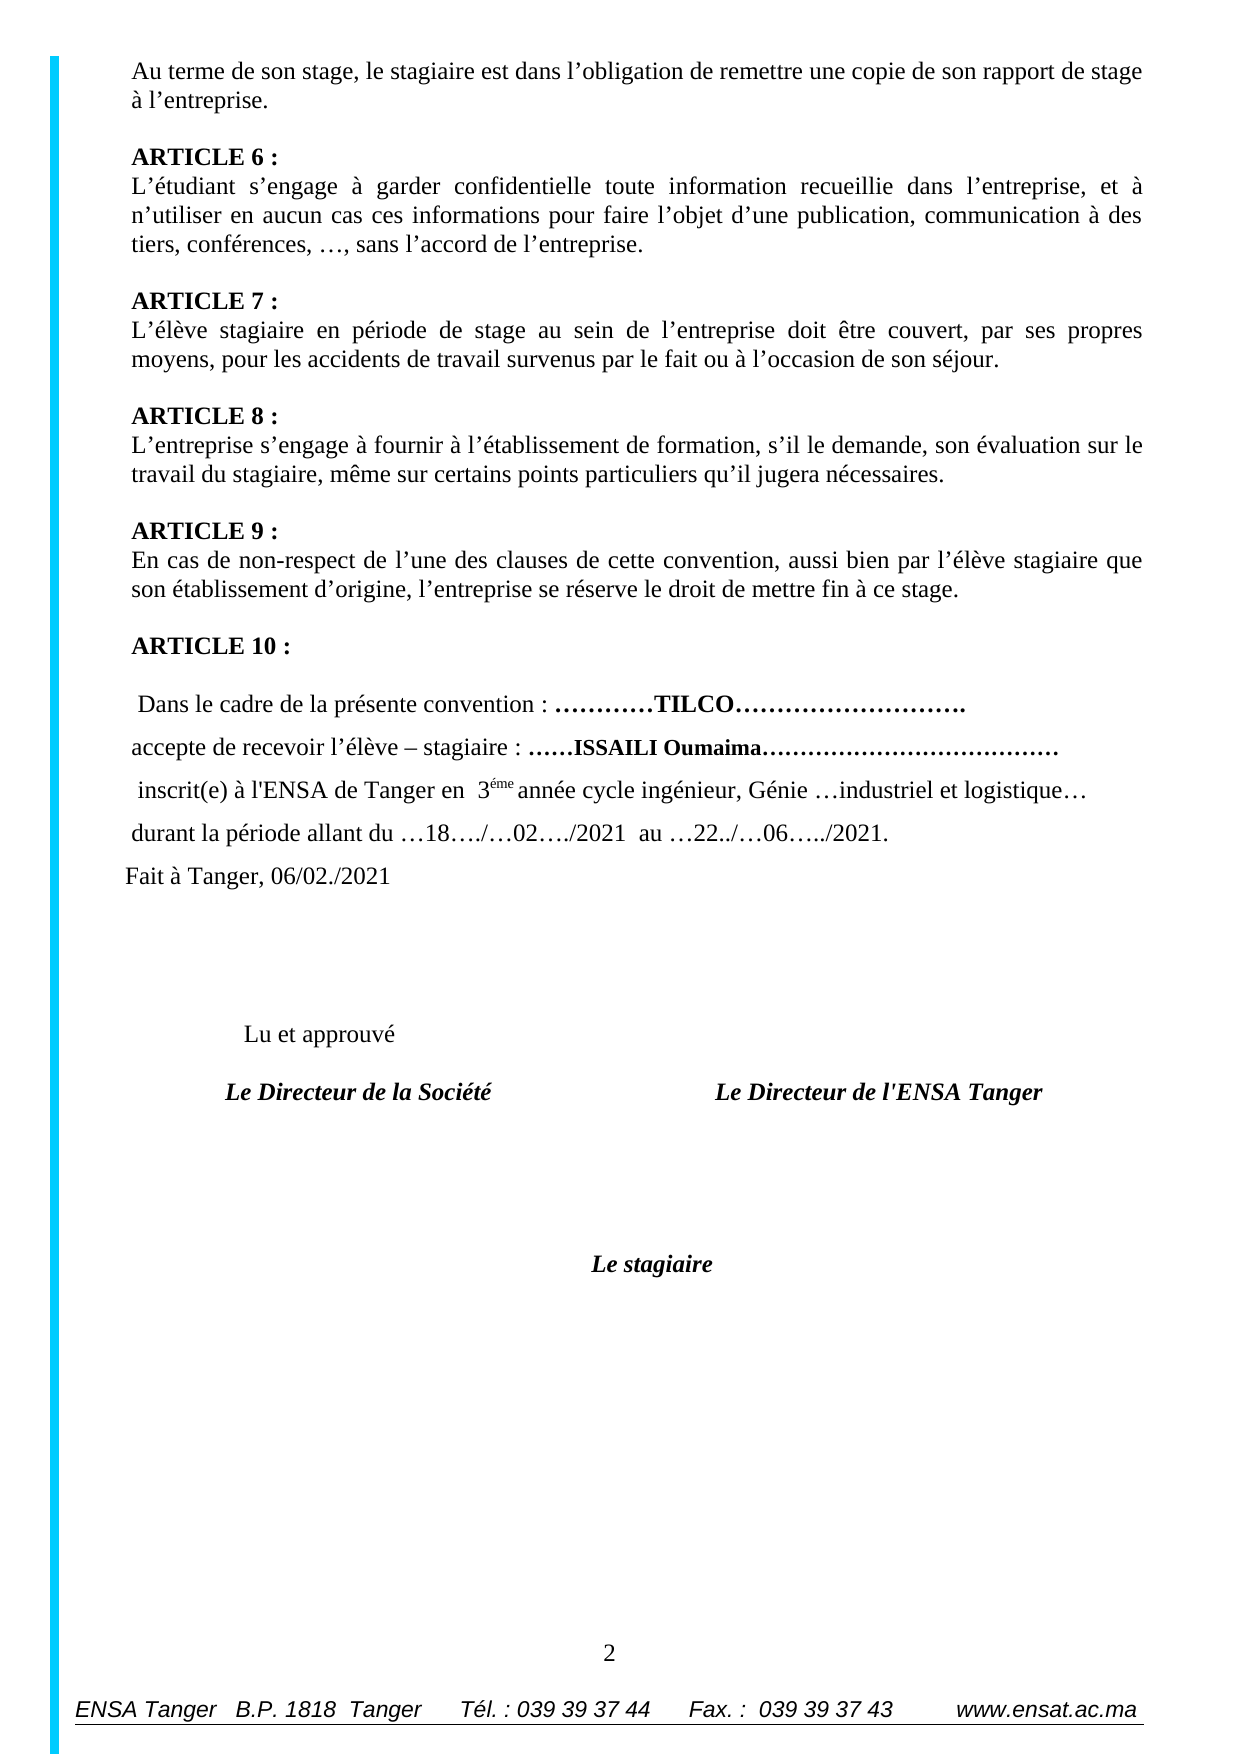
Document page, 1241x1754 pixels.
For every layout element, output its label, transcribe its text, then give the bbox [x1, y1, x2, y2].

text L’élève stagiaire en période de stage au sein de l’entreprise doit être couvert, par ses propres moyens, pour les accidents de travail survenus par le fait ou à l’occasion de son séjour. [131, 315, 1144, 372]
text ARTICLE 10 : [131, 631, 1144, 660]
subtitle Le Directeur de la Société Le Directeur de l'ENSA Tanger [131, 1077, 1144, 1106]
text inscrit(e) à l'ENSA de Tanger en 3éme année cycle ingénieur, Génie …industriel et logistique… [131, 775, 1144, 804]
text L’étudiant s’engage à garder confidentielle toute information recueillie dans l’entreprise, et à n’utiliser en aucun cas ces informations pour faire l’objet d’une publication, communication à des tiers, conférences, …, sans l’accord de l’entreprise. [131, 171, 1144, 257]
subtitle Le stagiaire [574, 1249, 1144, 1278]
text durant la période allant du …18…./…02…./2021 au …22../…06…../2021. [131, 818, 1144, 847]
text Fait à Tanger, 06/02./2021 [75, 861, 1144, 890]
text ARTICLE 9 : [131, 516, 1144, 545]
text accepte de recevoir l’élève – stagiaire : ……ISSAILI Oumaima………………………………… [75, 732, 1144, 761]
text L’entreprise s’engage à fournir à l’établissement de formation, s’il le demande, son évaluation sur le travail du stagiaire, même sur certains points particuliers qu’il jugera nécessaires. [131, 430, 1144, 487]
text Dans le cadre de la présente convention : …………TILCO………………………. [131, 689, 1144, 717]
text Lu et approuvé [131, 1019, 1144, 1048]
text ARTICLE 7 : [131, 286, 1144, 315]
text Au terme de son stage, le stagiaire est dans l’obligation de remettre une copie de son rapport de stage à l’entreprise. [131, 56, 1144, 114]
text ARTICLE 8 : [131, 401, 1144, 430]
text ARTICLE 6 : [131, 142, 1144, 171]
text En cas de non-respect de l’une des clauses de cette convention, aussi bien par l’élève stagiaire que son établissement d’origine, l’entreprise se réserve le droit de mettre fin à ce stage. [131, 545, 1144, 602]
